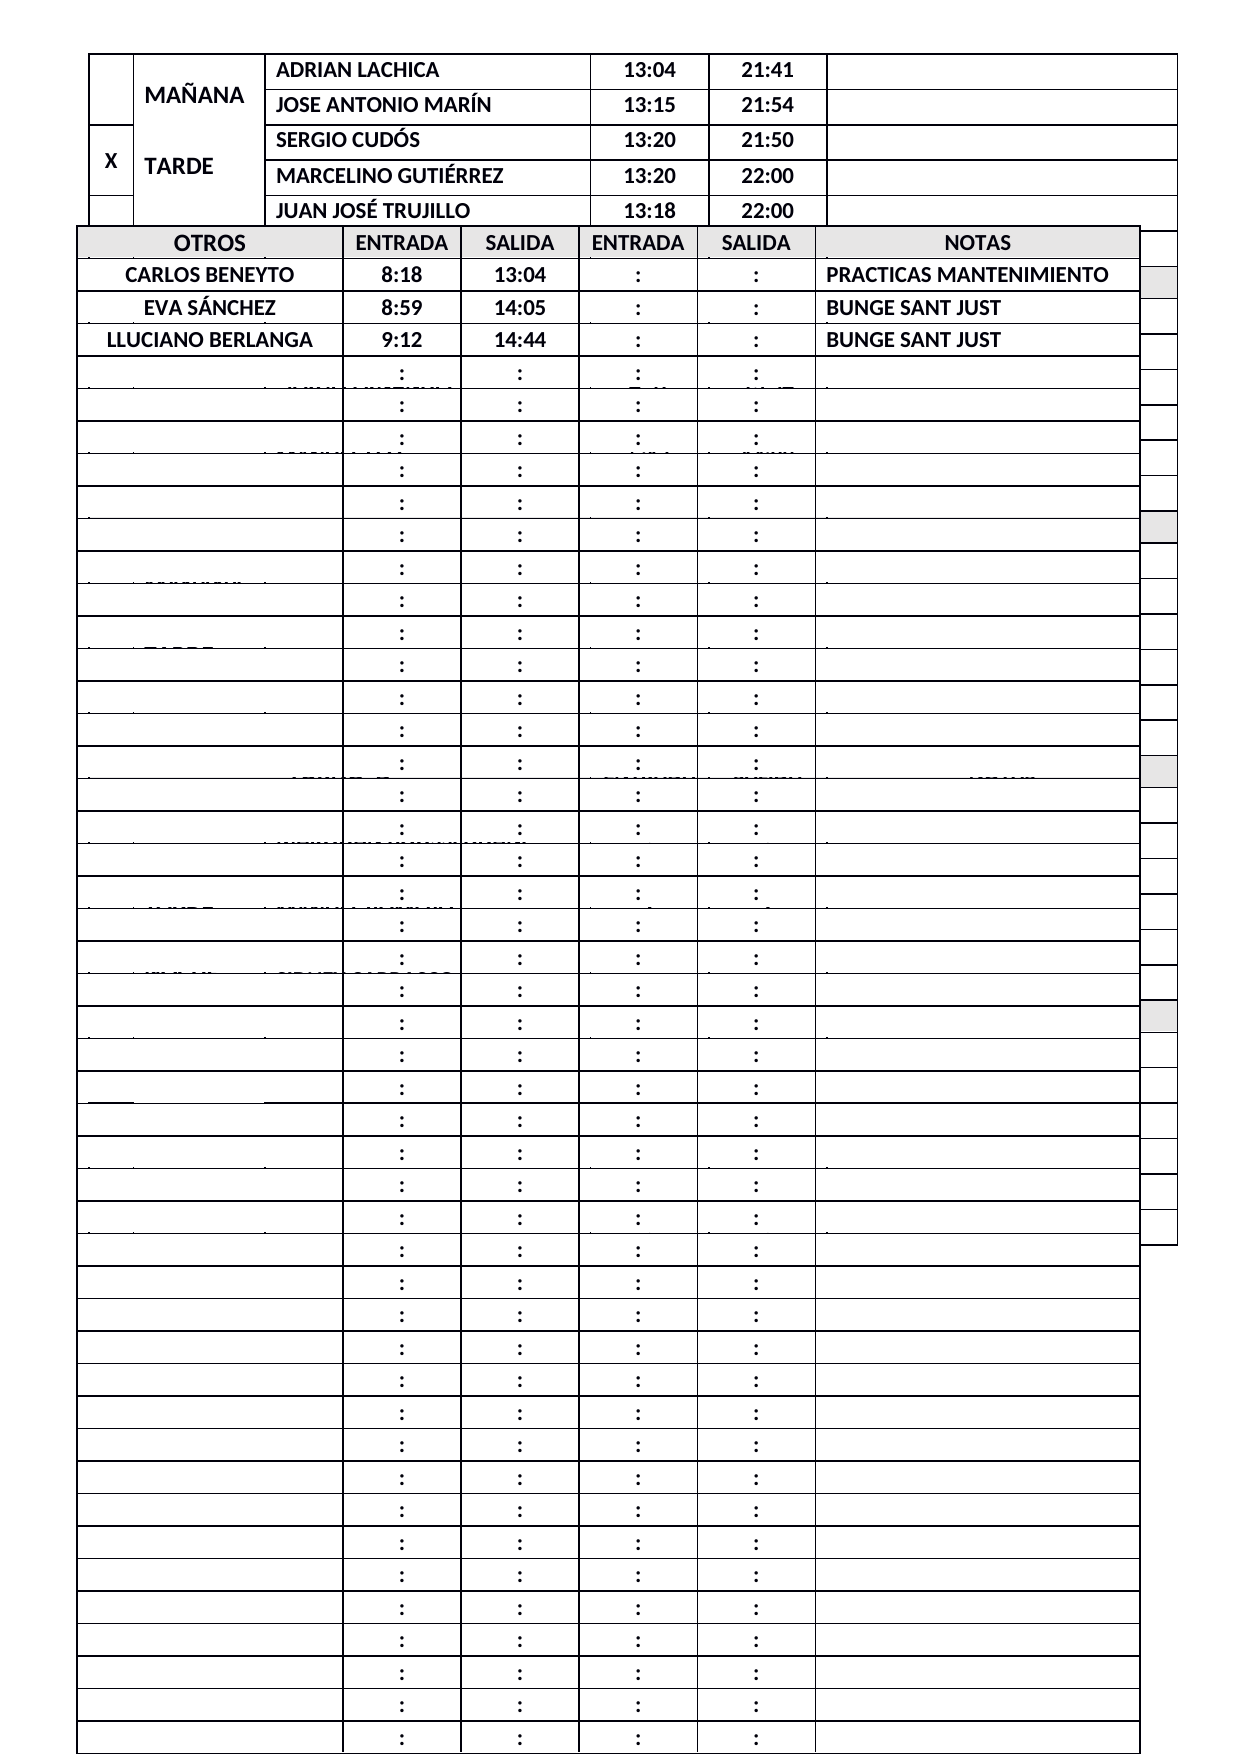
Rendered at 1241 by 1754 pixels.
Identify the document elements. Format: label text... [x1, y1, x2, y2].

table_cell : [344, 422, 460, 452]
table_cell : [698, 1267, 815, 1297]
table_cell [78, 1169, 342, 1200]
table_cell [78, 974, 342, 1005]
table_cell : [462, 389, 578, 420]
table_cell [78, 909, 342, 940]
table_cell : [344, 1234, 460, 1265]
table_cell : [580, 1267, 697, 1297]
table_cell : [698, 1429, 815, 1460]
table_cell [78, 422, 342, 452]
table_cell : [462, 1559, 578, 1590]
table_cell : [344, 974, 460, 1005]
table_cell : [580, 389, 697, 420]
table_cell : [344, 1332, 460, 1362]
table_cell [78, 1559, 342, 1590]
table_cell [90, 196, 133, 225]
table_cell [816, 1267, 1139, 1297]
table_cell [78, 617, 342, 647]
table_cell : [344, 1039, 460, 1070]
table_cell : [462, 1624, 578, 1655]
table_cell [1141, 476, 1177, 510]
table_cell [1141, 1033, 1177, 1067]
table_cell : [580, 877, 697, 907]
table_cell : [344, 1267, 460, 1297]
table_cell : [462, 1722, 578, 1752]
table_cell [78, 1364, 342, 1395]
table_cell [78, 812, 342, 842]
table_cell : [698, 389, 815, 420]
table_cell : [462, 487, 578, 517]
table_cell : [698, 1624, 815, 1655]
table_cell : [580, 1364, 697, 1395]
table_cell [816, 844, 1139, 875]
table_cell [816, 357, 1139, 387]
table_cell [816, 389, 1139, 420]
table_cell [78, 1689, 342, 1720]
table_cell 13:20 [591, 126, 708, 159]
table_cell : [344, 1722, 460, 1752]
table_cell CARLOS BENEYTO [78, 259, 342, 290]
table_cell : [698, 1397, 815, 1427]
table_cell : [698, 747, 815, 777]
table_cell : [580, 519, 697, 550]
table_cell : [344, 552, 460, 582]
table_cell : [462, 747, 578, 777]
table_cell [816, 552, 1139, 582]
table_cell : [580, 1234, 697, 1265]
table_cell NOTAS [1141, 267, 1177, 298]
table_cell [1141, 615, 1177, 648]
table_cell : [462, 1527, 578, 1557]
table_cell [90, 55, 133, 124]
table_cell : [580, 714, 697, 745]
table_cell : [698, 259, 815, 290]
table_cell [816, 909, 1139, 940]
table_cell : [698, 1559, 815, 1590]
table_cell [816, 649, 1139, 680]
table_cell : [462, 552, 578, 582]
table_cell [78, 1072, 342, 1102]
table_cell : [698, 877, 815, 907]
table_cell : [580, 812, 697, 842]
table_cell [816, 1722, 1139, 1752]
table_cell : [462, 649, 578, 680]
table_cell [828, 126, 1177, 159]
table_cell : [344, 1397, 460, 1427]
table_cell : [462, 1689, 578, 1720]
table_cell : [344, 1527, 460, 1557]
table_cell : [462, 454, 578, 485]
table_cell : [698, 1364, 815, 1395]
table_cell [816, 1397, 1139, 1427]
table_cell [1141, 859, 1177, 893]
table_cell : [344, 812, 460, 842]
table_cell : [462, 617, 578, 647]
table_cell : [580, 779, 697, 810]
table_cell 13:18 [591, 196, 708, 225]
table_cell : [580, 1137, 697, 1167]
table_cell : [580, 1494, 697, 1525]
table_cell : [698, 422, 815, 452]
table_cell : [698, 682, 815, 712]
table_cell [78, 1494, 342, 1525]
table_cell [78, 649, 342, 680]
table_cell : [698, 714, 815, 745]
table_cell MAÑANA TARDE NOCHE [134, 55, 264, 225]
table_cell : [344, 942, 460, 972]
table_cell : [344, 649, 460, 680]
table_cell 21:50 [710, 126, 826, 159]
table_cell [78, 552, 342, 582]
table_cell : [580, 682, 697, 712]
table_cell : [344, 1007, 460, 1037]
table_cell : [462, 519, 578, 550]
table_cell : [344, 1202, 460, 1232]
table_cell [78, 1104, 342, 1135]
table_cell : [580, 1072, 697, 1102]
table_cell [78, 519, 342, 550]
table_cell [816, 1137, 1139, 1167]
table_cell [816, 1299, 1139, 1330]
table_cell : [580, 1169, 697, 1200]
table_cell X [90, 126, 133, 195]
table_cell [1141, 1068, 1177, 1102]
table_cell : [344, 682, 460, 712]
table_cell : [344, 877, 460, 907]
table_cell : [344, 1689, 460, 1720]
table_cell : [580, 1462, 697, 1492]
table_cell [816, 422, 1139, 452]
table_cell : [580, 974, 697, 1005]
table_cell 13:20 [591, 161, 708, 195]
table_cell : [698, 324, 815, 355]
table_cell : [580, 422, 697, 452]
table_cell : [580, 292, 697, 322]
table_cell : [698, 649, 815, 680]
table_cell [816, 1202, 1139, 1232]
table_cell NOTAS [1141, 756, 1177, 787]
table_cell [816, 942, 1139, 972]
table_cell [78, 1657, 342, 1687]
table_cell 9:12 [344, 324, 460, 355]
table_cell [816, 1462, 1139, 1492]
table_cell 22:00 [710, 196, 826, 225]
table_cell [1141, 299, 1177, 333]
table_cell [816, 1494, 1139, 1525]
table_cell [816, 519, 1139, 550]
table_cell : [698, 454, 815, 485]
table_cell : [698, 1299, 815, 1330]
table_cell [828, 55, 1177, 88]
table_cell : [462, 1657, 578, 1687]
table_cell : [462, 584, 578, 615]
table_cell : [344, 1364, 460, 1395]
table_cell : [462, 1007, 578, 1037]
table_cell [816, 1559, 1139, 1590]
table_cell [1141, 406, 1177, 439]
table_cell 13:04 [591, 55, 708, 88]
table_cell [816, 1364, 1139, 1395]
table_cell [816, 682, 1139, 712]
table_cell [816, 779, 1139, 810]
table_cell : [344, 909, 460, 940]
table_cell [816, 617, 1139, 647]
table_cell [78, 1267, 342, 1297]
table_cell [816, 1657, 1139, 1687]
table_cell [78, 682, 342, 712]
table_cell : [580, 1039, 697, 1070]
table_cell ADRIAN LACHICA [266, 55, 590, 88]
table_cell [78, 714, 342, 745]
table_cell NOTAS [1141, 512, 1177, 542]
table_cell : [580, 357, 697, 387]
table_cell : [344, 519, 460, 550]
table_cell : [580, 1527, 697, 1557]
table_cell : [698, 974, 815, 1005]
table_cell : [344, 1624, 460, 1655]
table_cell [78, 357, 342, 387]
table_header ENTRADA [580, 227, 697, 257]
table_cell LLUCIANO BERLANGA [78, 324, 342, 355]
table_cell : [580, 844, 697, 875]
table_cell : [580, 259, 697, 290]
table_cell : [698, 1104, 815, 1135]
table_header SALIDA [698, 227, 815, 257]
table_cell [78, 942, 342, 972]
table_cell EVA SÁNCHEZ [78, 292, 342, 322]
table_cell : [462, 1104, 578, 1135]
table_cell : [462, 1137, 578, 1167]
table_cell [816, 1104, 1139, 1135]
table_cell : [344, 1429, 460, 1460]
table_cell : [344, 1494, 460, 1525]
table_header ENTRADA [344, 227, 460, 257]
table_cell : [698, 844, 815, 875]
table_cell : [344, 1299, 460, 1330]
table_cell JOSE ANTONIO MARÍN [266, 90, 590, 124]
table_cell : [462, 942, 578, 972]
table_cell [78, 1429, 342, 1460]
table_cell [816, 1039, 1139, 1070]
table_cell BUNGE SANT JUST [816, 324, 1139, 355]
table_cell [78, 1137, 342, 1167]
table_cell [78, 1397, 342, 1427]
table_cell : [580, 617, 697, 647]
table_cell : [698, 1039, 815, 1070]
table_cell 21:54 [710, 90, 826, 124]
table_cell SERGIO CUDÓS [266, 126, 590, 159]
table_cell [78, 454, 342, 485]
table_cell [816, 1689, 1139, 1720]
table_cell [1141, 686, 1177, 719]
table_cell : [580, 1657, 697, 1687]
table_cell : [698, 584, 815, 615]
table_cell : [344, 1169, 460, 1200]
table_cell : [580, 552, 697, 582]
table_cell : [462, 1234, 578, 1265]
table_cell [78, 779, 342, 810]
table_cell : [698, 909, 815, 940]
table_cell BUNGE SANT JUST [816, 292, 1139, 322]
table_cell [1141, 370, 1177, 404]
table_cell [828, 196, 1177, 230]
table_cell : [344, 1072, 460, 1102]
table_cell [1141, 335, 1177, 368]
table_cell [816, 454, 1139, 485]
table_cell [78, 487, 342, 517]
table_cell [78, 1299, 342, 1330]
table_cell : [580, 1299, 697, 1330]
table_cell : [462, 1039, 578, 1070]
table_cell [78, 1332, 342, 1362]
table_header OTROS [78, 227, 342, 257]
table_cell [78, 389, 342, 420]
table_cell 14:05 [462, 292, 578, 322]
table_cell : [580, 1722, 697, 1752]
table_cell : [698, 617, 815, 647]
table_cell [1141, 441, 1177, 475]
table_cell : [344, 844, 460, 875]
table_cell : [580, 1332, 697, 1362]
table_cell : [698, 552, 815, 582]
table_cell [78, 877, 342, 907]
table_cell MARCELINO GUTIÉRREZ [266, 161, 590, 195]
table_cell [828, 161, 1177, 195]
table_cell 13:15 [591, 90, 708, 124]
table_cell [816, 877, 1139, 907]
table_cell [78, 1202, 342, 1232]
table_cell : [462, 812, 578, 842]
table_cell : [462, 1364, 578, 1395]
table_cell [1141, 1139, 1177, 1173]
table_cell PRACTICAS MANTENIMIENTO [816, 259, 1139, 290]
table_cell 21:41 [710, 55, 826, 88]
table_cell [828, 90, 1177, 124]
table_cell [1141, 824, 1177, 858]
table_cell [816, 714, 1139, 745]
table_cell [816, 1332, 1139, 1362]
table_cell [1141, 650, 1177, 684]
table_cell [1141, 1104, 1177, 1138]
table_cell : [580, 1559, 697, 1590]
table_cell : [698, 1202, 815, 1232]
table_cell [1141, 232, 1177, 266]
table_cell : [580, 1429, 697, 1460]
table_cell : [344, 454, 460, 485]
table_cell : [698, 1332, 815, 1362]
table_cell : [580, 454, 697, 485]
table_header NOTAS [816, 227, 1139, 257]
table_cell : [462, 357, 578, 387]
table_cell 13:04 [462, 259, 578, 290]
table_cell [816, 1072, 1139, 1102]
table_cell [1141, 1210, 1177, 1244]
table_cell : [462, 844, 578, 875]
table_cell : [462, 1202, 578, 1232]
table_cell [1141, 721, 1177, 755]
table_cell : [580, 1624, 697, 1655]
table_cell : [698, 1689, 815, 1720]
table_cell [816, 1169, 1139, 1200]
table_cell [816, 812, 1139, 842]
table_cell : [462, 1397, 578, 1427]
table_cell : [344, 1104, 460, 1135]
table_cell : [344, 617, 460, 647]
table_cell 22:00 [710, 161, 826, 195]
table_cell [78, 1592, 342, 1622]
table_cell NOTAS [1141, 1001, 1177, 1031]
table_cell : [344, 1657, 460, 1687]
table_cell 8:18 [344, 259, 460, 290]
table_cell : [344, 1592, 460, 1622]
table_cell [816, 584, 1139, 615]
table_cell : [580, 1202, 697, 1232]
table_cell : [462, 909, 578, 940]
table_cell : [344, 747, 460, 777]
table_cell : [462, 682, 578, 712]
table_cell : [462, 714, 578, 745]
table_cell : [344, 1137, 460, 1167]
table_cell : [580, 942, 697, 972]
table_cell [78, 1462, 342, 1492]
table_cell : [698, 779, 815, 810]
table_cell : [580, 487, 697, 517]
table_cell : [698, 1234, 815, 1265]
table_cell : [698, 519, 815, 550]
table_cell [78, 1234, 342, 1265]
table_cell [1141, 966, 1177, 999]
table_cell : [344, 357, 460, 387]
table_cell : [698, 942, 815, 972]
table_cell [1141, 544, 1177, 578]
table_cell [1141, 579, 1177, 613]
table_cell : [580, 747, 697, 777]
table_cell : [698, 1137, 815, 1167]
table_cell [816, 1234, 1139, 1265]
table_cell : [462, 1299, 578, 1330]
table_cell : [698, 1462, 815, 1492]
table_cell [78, 1007, 342, 1037]
table_cell : [580, 1592, 697, 1622]
table_cell : [698, 1007, 815, 1037]
table_cell : [344, 1559, 460, 1590]
table_cell : [698, 1592, 815, 1622]
table_cell : [698, 812, 815, 842]
table_cell : [462, 779, 578, 810]
table_cell : [462, 1429, 578, 1460]
table_cell : [462, 877, 578, 907]
table_cell [78, 584, 342, 615]
table_cell [1141, 895, 1177, 928]
table_cell [78, 1527, 342, 1557]
table_cell : [462, 1462, 578, 1492]
table_cell : [344, 779, 460, 810]
table_cell [816, 1592, 1139, 1622]
table_cell : [344, 584, 460, 615]
table_cell [78, 1039, 342, 1070]
table_cell [816, 487, 1139, 517]
table_cell : [580, 1007, 697, 1037]
table_cell JUAN JOSÉ TRUJILLO [266, 196, 590, 225]
table_cell : [580, 909, 697, 940]
table_cell : [698, 1527, 815, 1557]
table_cell : [462, 1494, 578, 1525]
table_cell : [698, 487, 815, 517]
table_cell : [462, 422, 578, 452]
table_cell [1141, 930, 1177, 964]
table_cell : [698, 1072, 815, 1102]
table_cell : [344, 389, 460, 420]
table_cell : [462, 974, 578, 1005]
table_cell : [698, 1722, 815, 1752]
table_cell [78, 1624, 342, 1655]
table_cell [816, 1007, 1139, 1037]
table_cell [816, 1624, 1139, 1655]
table_cell : [698, 357, 815, 387]
table_header SALIDA [462, 227, 578, 257]
table_cell : [580, 1689, 697, 1720]
table_cell [816, 974, 1139, 1005]
table_cell : [698, 1657, 815, 1687]
table_cell [78, 1722, 342, 1752]
table_cell : [580, 1397, 697, 1427]
table_cell : [344, 487, 460, 517]
table_cell 8:59 [344, 292, 460, 322]
table_cell : [462, 1072, 578, 1102]
table_cell : [462, 1332, 578, 1362]
table_cell [1141, 788, 1177, 822]
table_cell : [698, 1169, 815, 1200]
table_cell : [580, 649, 697, 680]
table_cell : [462, 1592, 578, 1622]
table_cell [78, 747, 342, 777]
table_cell [78, 844, 342, 875]
table_cell [816, 747, 1139, 777]
table_cell : [698, 1494, 815, 1525]
table_cell : [580, 324, 697, 355]
table_cell : [580, 1104, 697, 1135]
table_cell : [462, 1169, 578, 1200]
table_cell : [344, 1462, 460, 1492]
table_cell : [698, 292, 815, 322]
table_cell : [580, 584, 697, 615]
table_cell [816, 1429, 1139, 1460]
table_cell : [344, 714, 460, 745]
table_cell : [462, 1267, 578, 1297]
table_cell 14:44 [462, 324, 578, 355]
table_cell [816, 1527, 1139, 1557]
table_cell [1141, 1175, 1177, 1208]
